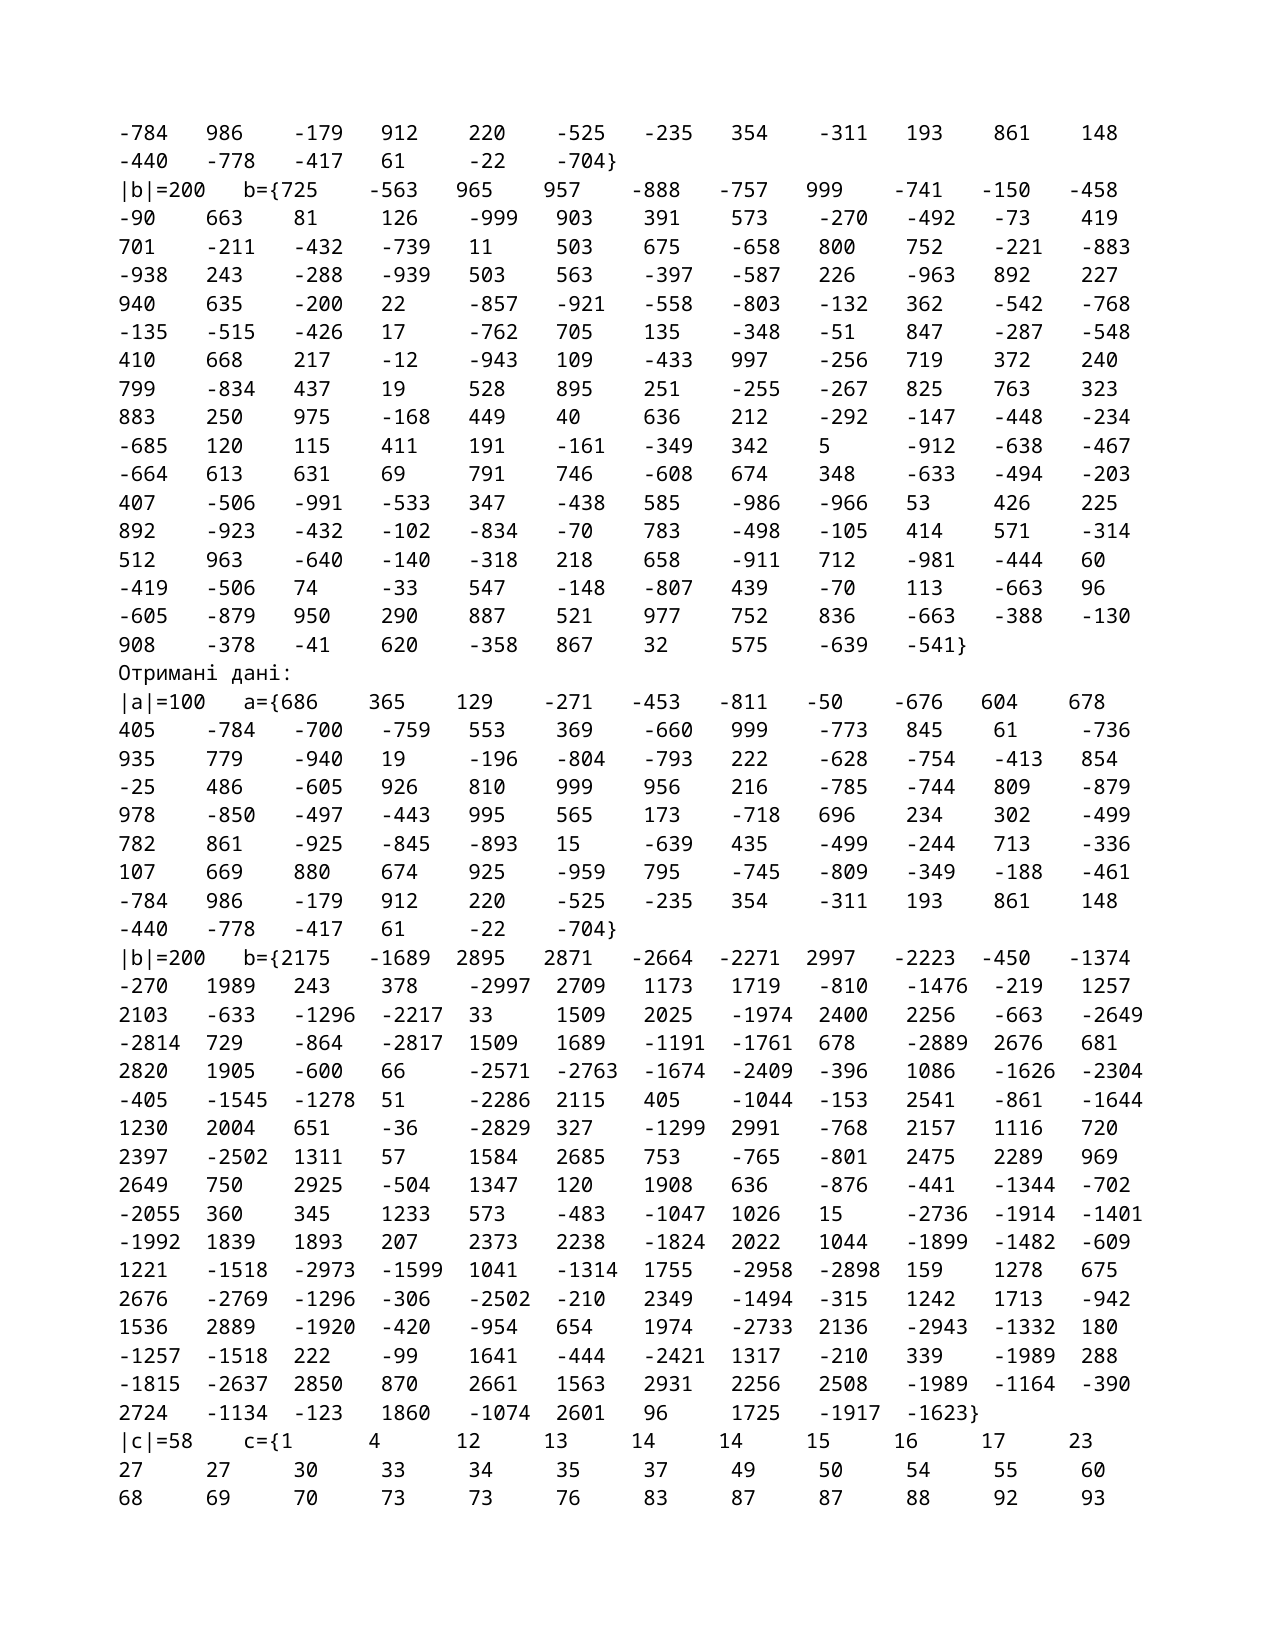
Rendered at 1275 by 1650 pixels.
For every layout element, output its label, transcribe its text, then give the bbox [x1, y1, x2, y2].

text |a|=100 a={686 365 129 -271 -453 -811 -50 -676 604 678 405 -784 -700 -759 553 369 -660 999 -773 845 61 -736 935 779 -940 19 -196 -804 -793 222 -628 -754 -413 854 -25 486 -605 926 810 999 956 216 -785 -744 809 -879 978 -850 -497 -443 995 565 173 -718 696 234 302 -499 782 861 -925 -845 -893 15 -639 435 -499 -244 713 -336 107 669 880 674 925 -959 795 -745 -809 -349 -188 -461 -784 986 -179 912 220 -525 -235 354 -311 193 861 148 -440 -778 -417 61 -22 -704} [118, 687, 1157, 943]
text |b|=200 b={725 -563 965 957 -888 -757 999 -741 -150 -458 -90 663 81 126 -999 903 391 573 -270 -492 -73 419 701 -211 -432 -739 11 503 675 -658 800 752 -221 -883 -938 243 -288 -939 503 563 -397 -587 226 -963 892 227 940 635 -200 22 -857 -921 -558 -803 -132 362 -542 -768 -135 -515 -426 17 -762 705 135 -348 -51 847 -287 -548 410 668 217 -12 -943 109 -433 997 -256 719 372 240 799 -834 437 19 528 895 251 -255 -267 825 763 323 883 250 975 -168 449 40 636 212 -292 -147 -448 -234 -685 120 115 411 191 -161 -349 342 5 -912 -638 -467 -664 613 631 69 791 746 -608 674 348 -633 -494 -203 407 -506 -991 -533 347 -438 585 -986 -966 53 426 225 892 -923 -432 -102 -834 -70 783 -498 -105 414 571 -314 512 963 -640 -140 -318 218 658 -911 712 -981 -444 60 -419 -506 74 -33 547 -148 -807 439 -70 113 -663 96 -605 -879 950 290 887 521 977 752 836 -663 -388 -130 908 -378 -41 620 -358 867 32 575 -639 -541} [118, 175, 1157, 658]
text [118, 1426, 1157, 1512]
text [118, 118, 1157, 175]
text Отримані дані: [118, 658, 1157, 687]
text |b|=200 b={2175 -1689 2895 2871 -2664 -2271 2997 -2223 -450 -1374 -270 1989 243 378 -2997 2709 1173 1719 -810 -1476 -219 1257 2103 -633 -1296 -2217 33 1509 2025 -1974 2400 2256 -663 -2649 -2814 729 -864 -2817 1509 1689 -1191 -1761 678 -2889 2676 681 2820 1905 -600 66 -2571 -2763 -1674 -2409 -396 1086 -1626 -2304 -405 -1545 -1278 51 -2286 2115 405 -1044 -153 2541 -861 -1644 1230 2004 651 -36 -2829 327 -1299 2991 -768 2157 1116 720 2397 -2502 1311 57 1584 2685 753 -765 -801 2475 2289 969 2649 750 2925 -504 1347 120 1908 636 -876 -441 -1344 -702 -2055 360 345 1233 573 -483 -1047 1026 15 -2736 -1914 -1401 -1992 1839 1893 207 2373 2238 -1824 2022 1044 -1899 -1482 -609 1221 -1518 -2973 -1599 1041 -1314 1755 -2958 -2898 159 1278 675 2676 -2769 -1296 -306 -2502 -210 2349 -1494 -315 1242 1713 -942 1536 2889 -1920 -420 -954 654 1974 -2733 2136 -2943 -1332 180 -1257 -1518 222 -99 1641 -444 -2421 1317 -210 339 -1989 288 -1815 -2637 2850 870 2661 1563 2931 2256 2508 -1989 -1164 -390 2724 -1134 -123 1860 -1074 2601 96 1725 -1917 -1623} [118, 943, 1157, 1426]
